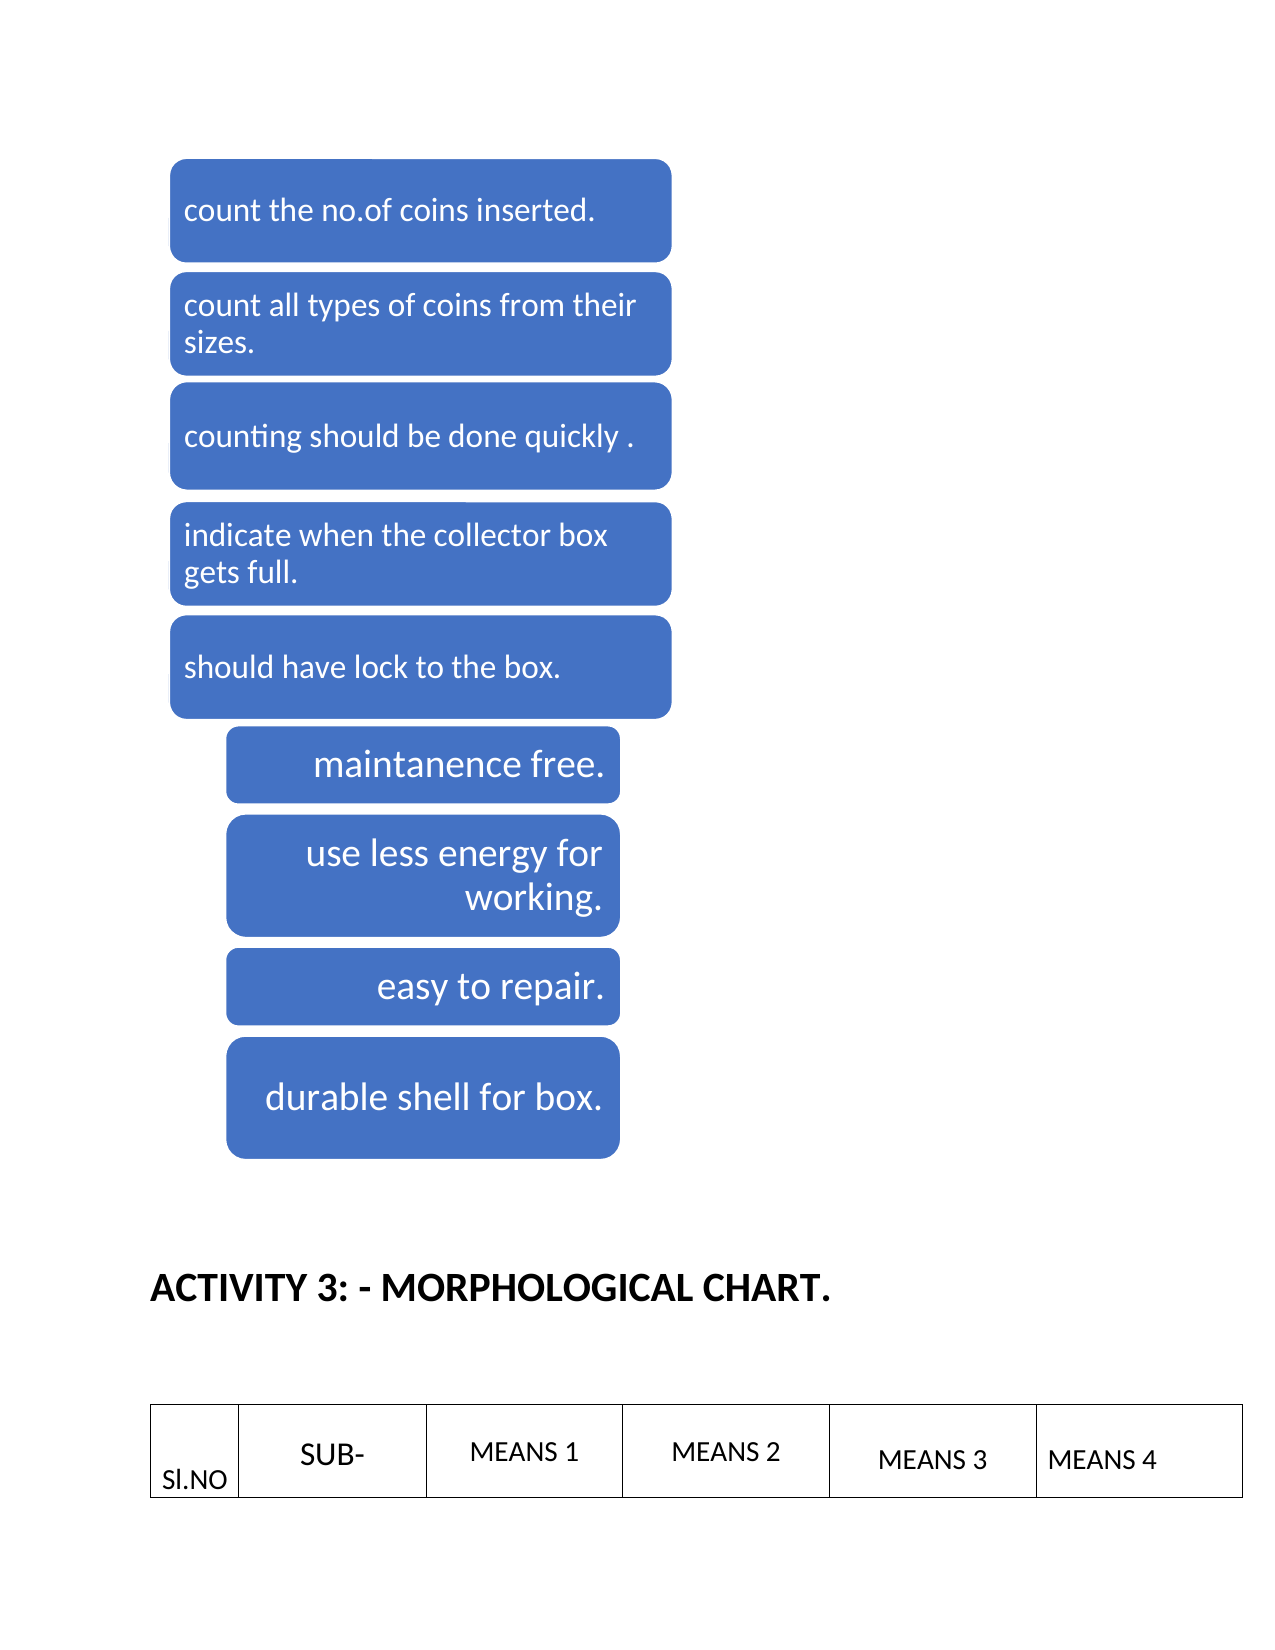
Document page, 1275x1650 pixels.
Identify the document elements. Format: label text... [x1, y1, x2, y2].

table_header Sl.NO [151, 1405, 238, 1497]
table_header MEANS 2 [623, 1405, 829, 1497]
text ACTIVITY 3: - MORPHOLOGICAL CHART. [150, 1261, 1125, 1312]
table_header MEANS 4 [1037, 1405, 1242, 1497]
table_header MEANS 3 [830, 1405, 1036, 1497]
table_header SUB-FUNCTIONS [239, 1405, 426, 1497]
table_header MEANS 1 [427, 1405, 622, 1497]
